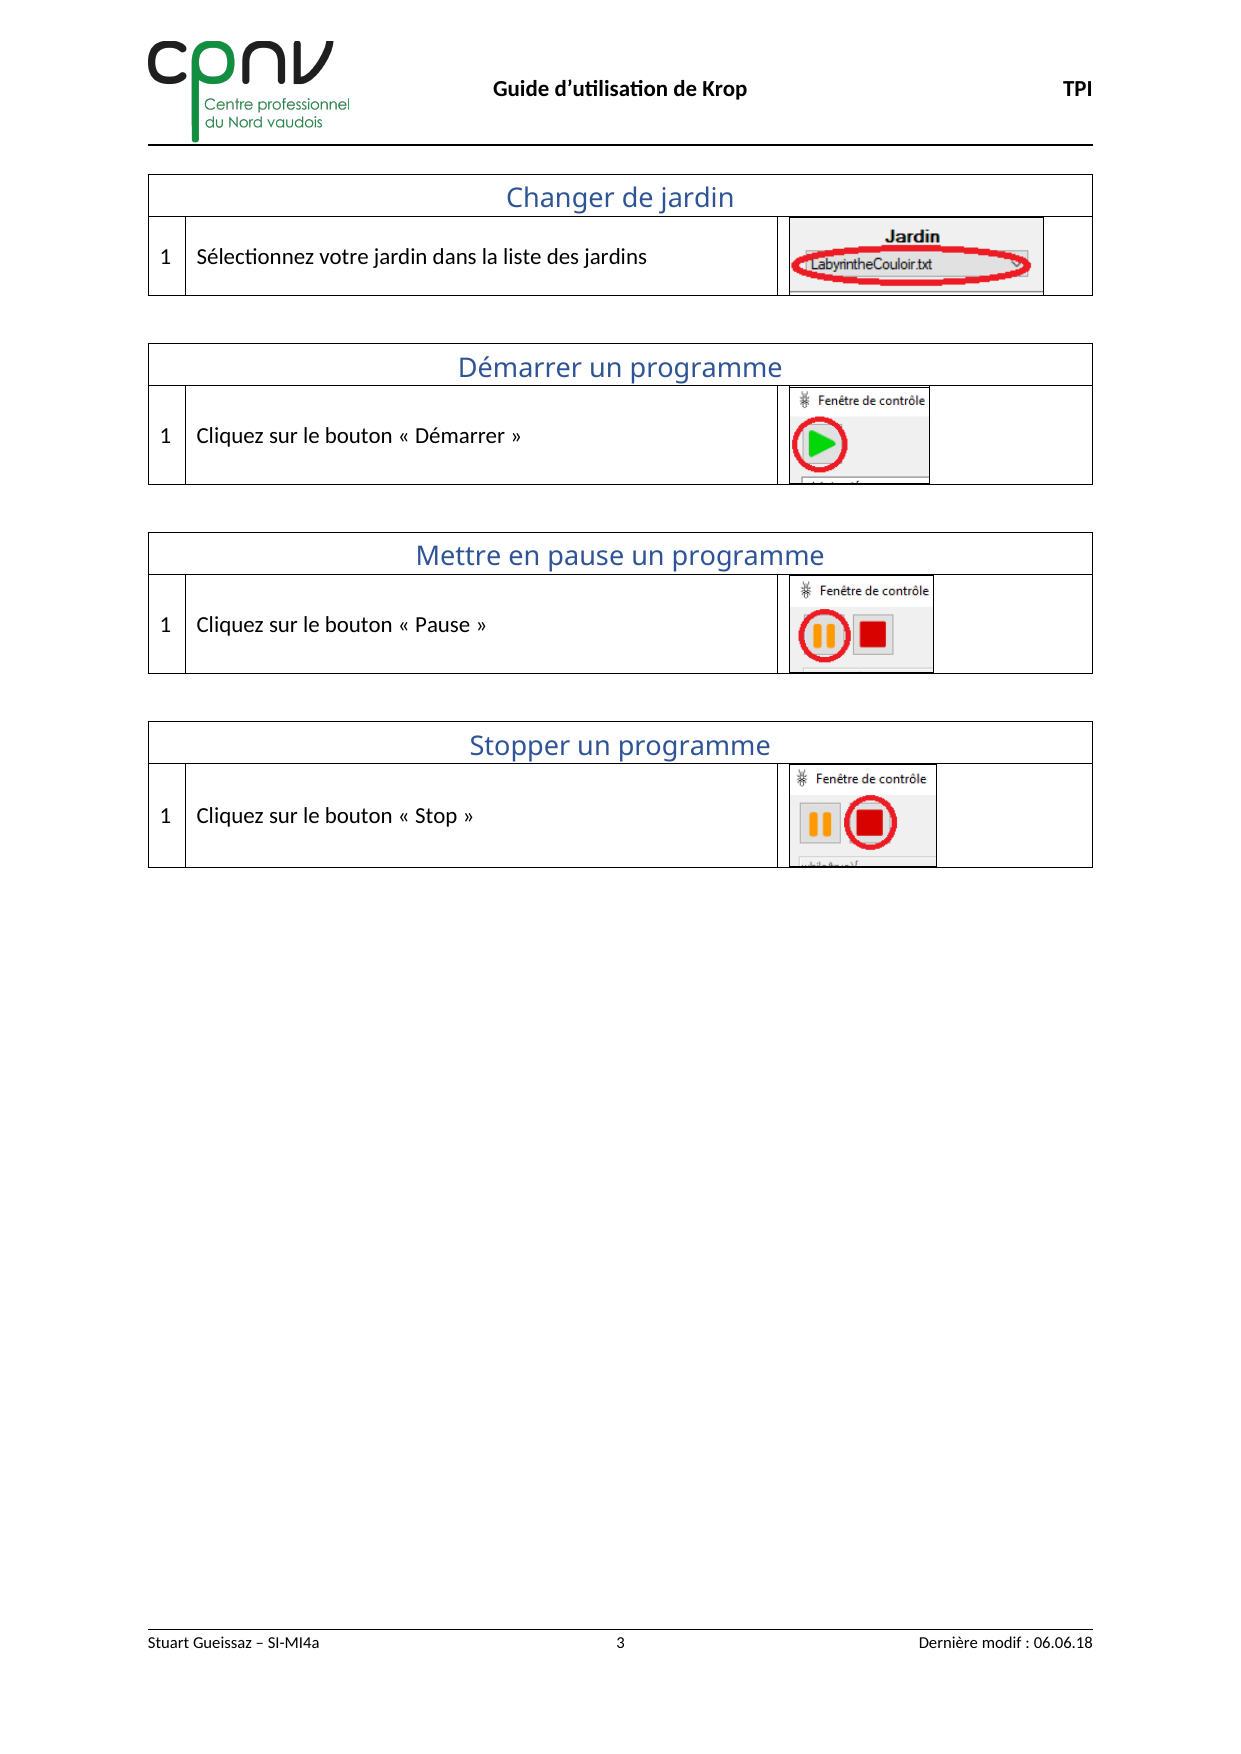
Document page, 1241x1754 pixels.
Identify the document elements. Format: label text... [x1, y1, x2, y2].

table_cell [934, 575, 1092, 673]
table_cell [930, 386, 1092, 484]
picture [790, 765, 936, 866]
table_cell [1044, 217, 1092, 295]
table_cell Cliquez sur le bouton « Démarrer » [186, 386, 777, 484]
table_cell [778, 386, 789, 484]
picture [790, 218, 1043, 295]
table_cell 1 [149, 386, 185, 484]
picture [790, 576, 933, 672]
table_cell [778, 575, 789, 673]
picture [147, 41, 350, 143]
table_cell [937, 764, 1092, 867]
picture [790, 388, 929, 483]
table_cell 1 [149, 217, 185, 295]
table_header Démarrer un programme [149, 344, 1092, 385]
table_cell [778, 764, 789, 867]
table_header Mettre en pause un programme [149, 533, 1092, 574]
table_cell Cliquez sur le bouton « Stop » [186, 764, 777, 867]
table_header Changer de jardin [149, 175, 1092, 216]
table_cell 1 [149, 764, 185, 867]
table_cell Cliquez sur le bouton « Pause » [186, 575, 777, 673]
table_cell Sélectionnez votre jardin dans la liste des jardins [186, 217, 777, 295]
table_header Stopper un programme [149, 722, 1092, 763]
table_cell [778, 217, 789, 295]
table_cell 1 [149, 575, 185, 673]
